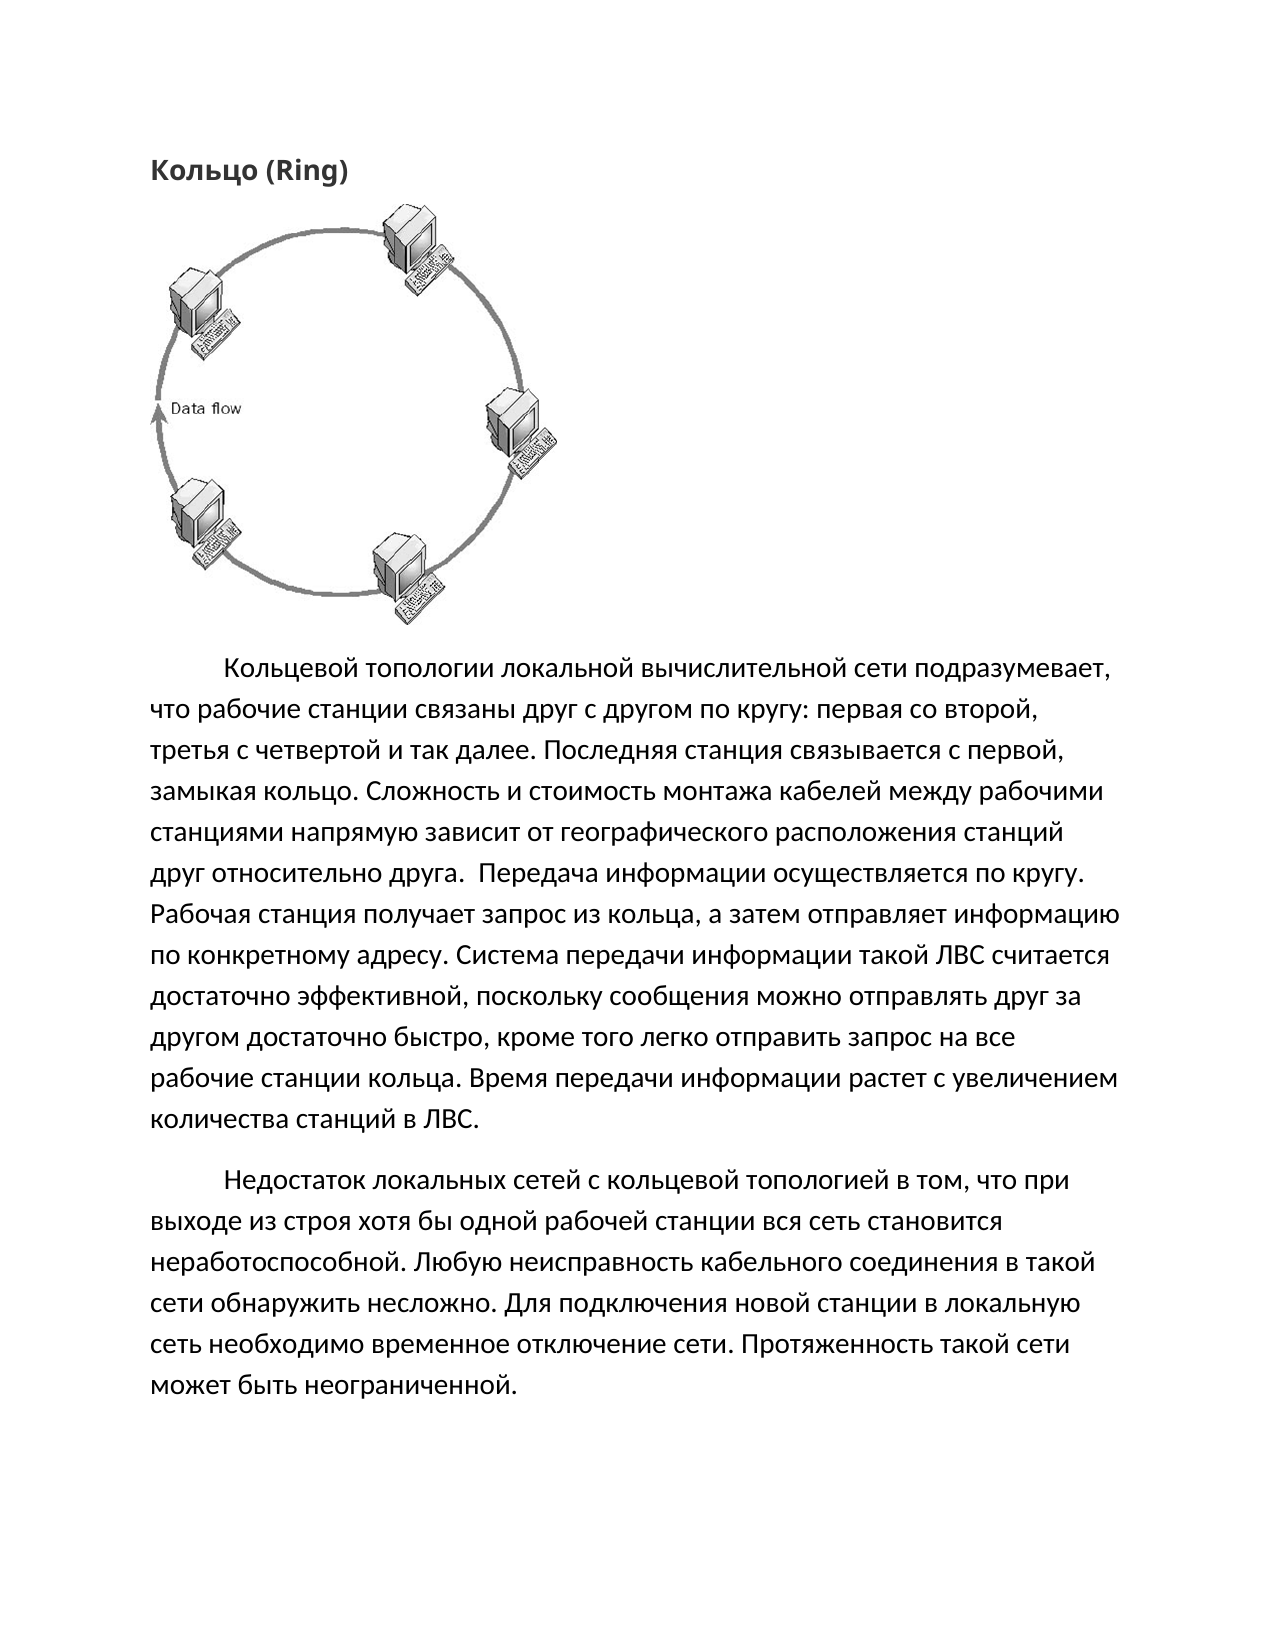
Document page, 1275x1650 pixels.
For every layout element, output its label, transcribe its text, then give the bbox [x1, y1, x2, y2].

picture [150, 204, 557, 625]
text Кольцевой топологии локальной вычислительной сети подразумевает, что рабочие станции связаны друг с другом по кругу: первая со второй, третья с четвертой и так далее. Последняя станция связывается с первой, замыкая кольцо. Сложность и стоимость монтажа кабелей между рабочими станциями напрямую зависит от географического расположения станций друг относительно друга. Передача информации осуществляется по кругу. Рабочая станция получает запрос из кольца, а затем отправляет информацию по конкретному адресу. Система передачи информации такой ЛВС считается достаточно эффективной, поскольку сообщения можно отправлять друг за другом достаточно быстро, кроме того легко отправить запрос на все рабочие станции кольца. Время передачи информации растет с увеличением количества станций в ЛВС. [150, 649, 1125, 1135]
subtitle Кольцо (Ring) [150, 150, 1125, 188]
text Недостаток локальных сетей с кольцевой топологией в том, что при выходе из строя хотя бы одной рабочей станции вся сеть становится неработоспособной. Любую неисправность кабельного соединения в такой сети обнаружить несложно. Для подключения новой станции в локальную сеть необходимо временное отключение сети. Протяженность такой сети может быть неограниченной. [150, 1161, 1125, 1402]
